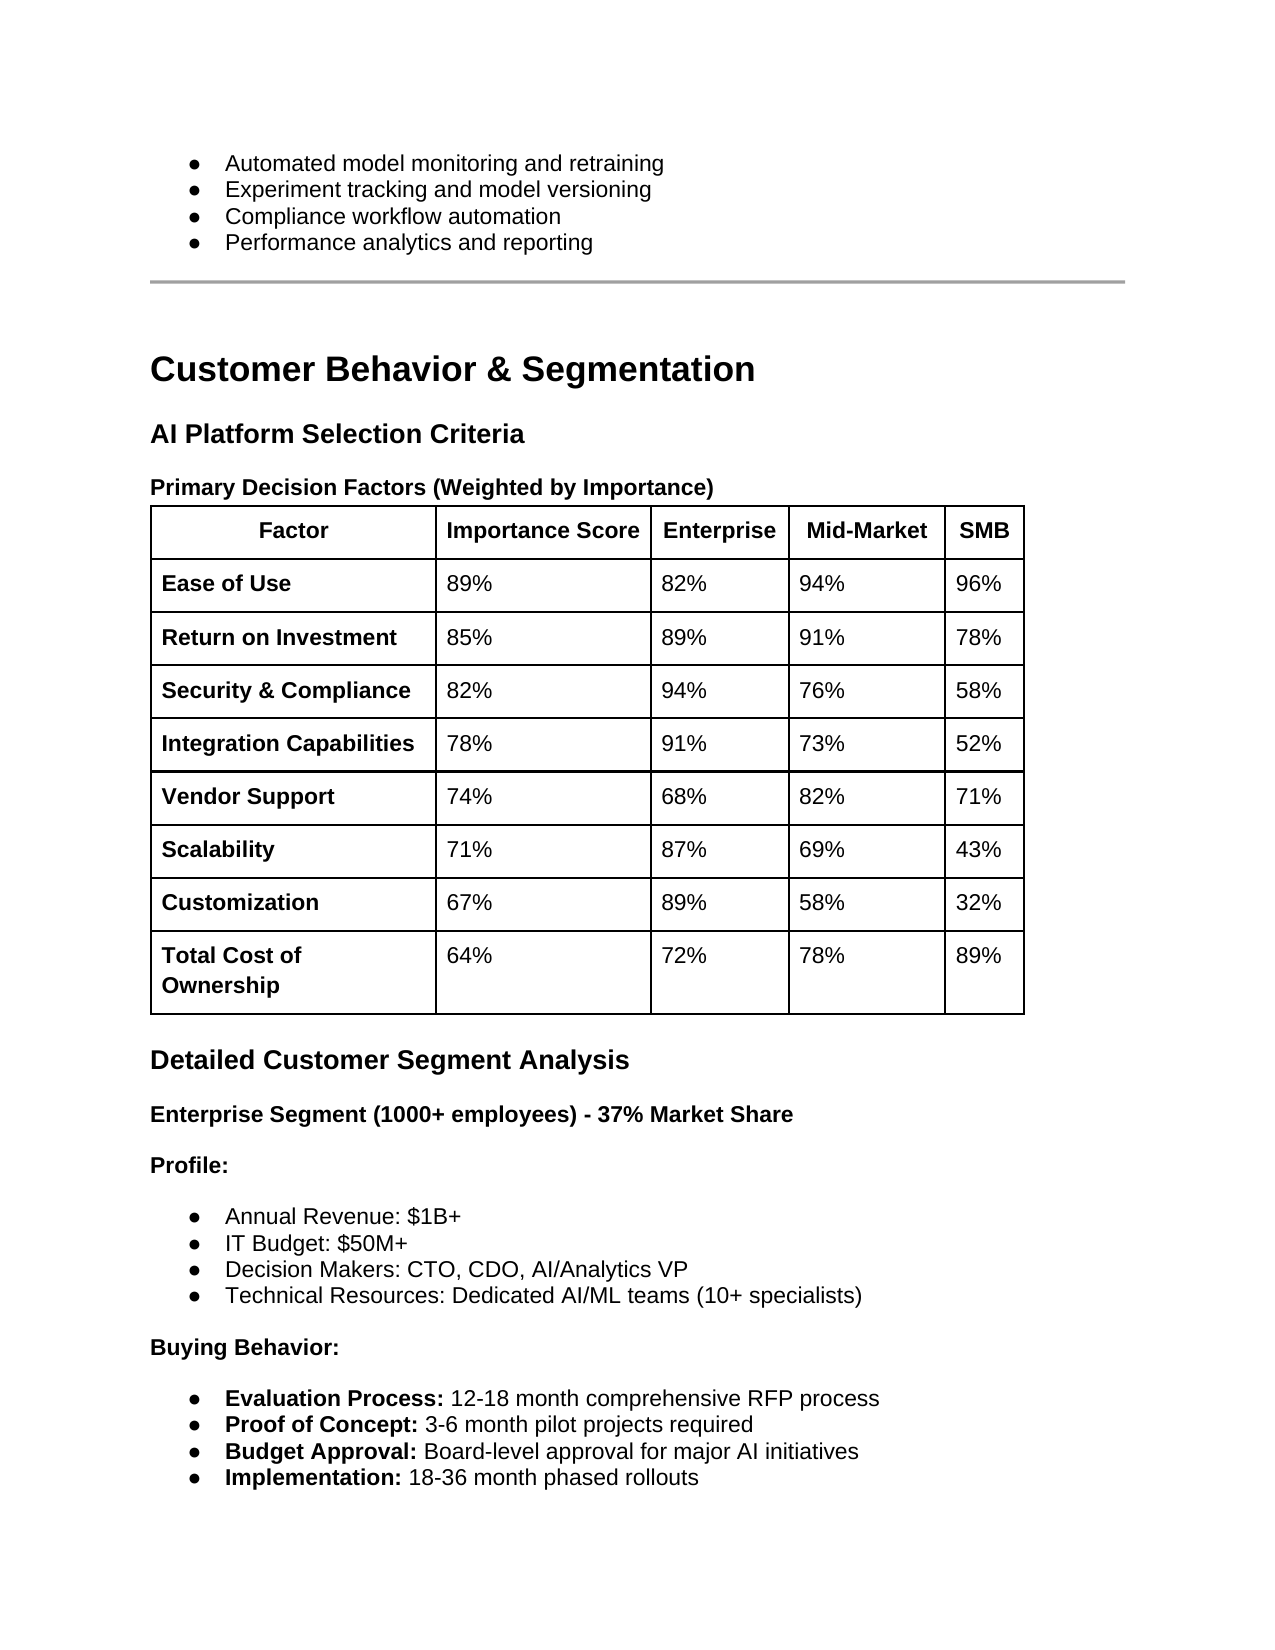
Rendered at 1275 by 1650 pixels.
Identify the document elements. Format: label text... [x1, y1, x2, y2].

table_header Importance Score [437, 507, 650, 558]
subtitle Enterprise Segment (1000+ employees) - 37% Market Share [150, 1101, 1125, 1127]
table_cell Vendor Support [152, 773, 435, 823]
list Proof of Concept: 3-6 month pilot projects required [187, 1411, 1125, 1438]
list Experiment tracking and model versioning [187, 176, 1125, 203]
text Profile: [150, 1152, 1125, 1178]
table_cell 87% [652, 826, 788, 877]
table_cell 82% [652, 560, 788, 611]
table_cell 78% [437, 719, 650, 770]
table_cell 78% [790, 932, 944, 1013]
table_cell 89% [946, 932, 1023, 1013]
table_cell 58% [946, 666, 1023, 717]
table_cell 89% [652, 613, 788, 664]
table_cell Ease of Use [152, 560, 435, 611]
subtitle AI Platform Selection Criteria [150, 418, 1125, 449]
table_cell 85% [437, 613, 650, 664]
table_cell 32% [946, 879, 1023, 930]
table_header Enterprise [652, 507, 788, 558]
list Evaluation Process: 12-18 month comprehensive RFP process [187, 1385, 1125, 1411]
table_cell 43% [946, 826, 1023, 877]
list Compliance workflow automation [187, 203, 1125, 229]
table_cell 82% [437, 666, 650, 717]
table_cell 91% [790, 613, 944, 664]
table_header Mid-Market [790, 507, 944, 558]
list Technical Resources: Dedicated AI/ML teams (10+ specialists) [187, 1282, 1125, 1309]
table_cell Total Cost of Ownership [152, 932, 435, 1013]
table_cell 94% [790, 560, 944, 611]
table_cell 68% [652, 773, 788, 823]
table_cell 91% [652, 719, 788, 770]
table_cell 52% [946, 719, 1023, 770]
table_cell Integration Capabilities [152, 719, 435, 770]
table_cell 96% [946, 560, 1023, 611]
table_header SMB [946, 507, 1023, 558]
subtitle Detailed Customer Segment Analysis [150, 1044, 1125, 1076]
table_cell 94% [652, 666, 788, 717]
list Decision Makers: CTO, CDO, AI/Analytics VP [187, 1256, 1125, 1282]
list Performance analytics and reporting [187, 229, 1125, 255]
table_cell Scalability [152, 826, 435, 877]
text Buying Behavior: [150, 1334, 1125, 1360]
list IT Budget: $50M+ [187, 1230, 1125, 1256]
table_cell 73% [790, 719, 944, 770]
table_cell 78% [946, 613, 1023, 664]
list Implementation: 18-36 month phased rollouts [187, 1464, 1125, 1491]
subtitle Primary Decision Factors (Weighted by Importance) [150, 474, 1125, 501]
table_cell 76% [790, 666, 944, 717]
table_cell 71% [946, 773, 1023, 823]
table_cell 67% [437, 879, 650, 930]
subtitle Customer Behavior & Segmentation [150, 348, 1125, 389]
list Budget Approval: Board-level approval for major AI initiatives [187, 1438, 1125, 1464]
table_cell 69% [790, 826, 944, 877]
table_cell 89% [437, 560, 650, 611]
table_header Factor [152, 507, 435, 558]
list Annual Revenue: $1B+ [187, 1203, 1125, 1230]
table_cell Security & Compliance [152, 666, 435, 717]
table_cell Return on Investment [152, 613, 435, 664]
table_cell 64% [437, 932, 650, 1013]
table_cell 58% [790, 879, 944, 930]
table_cell 89% [652, 879, 788, 930]
table_cell 74% [437, 773, 650, 823]
list Automated model monitoring and retraining [187, 150, 1125, 176]
table_cell 82% [790, 773, 944, 823]
table_cell Customization [152, 879, 435, 930]
table_cell 72% [652, 932, 788, 1013]
table_cell 71% [437, 826, 650, 877]
